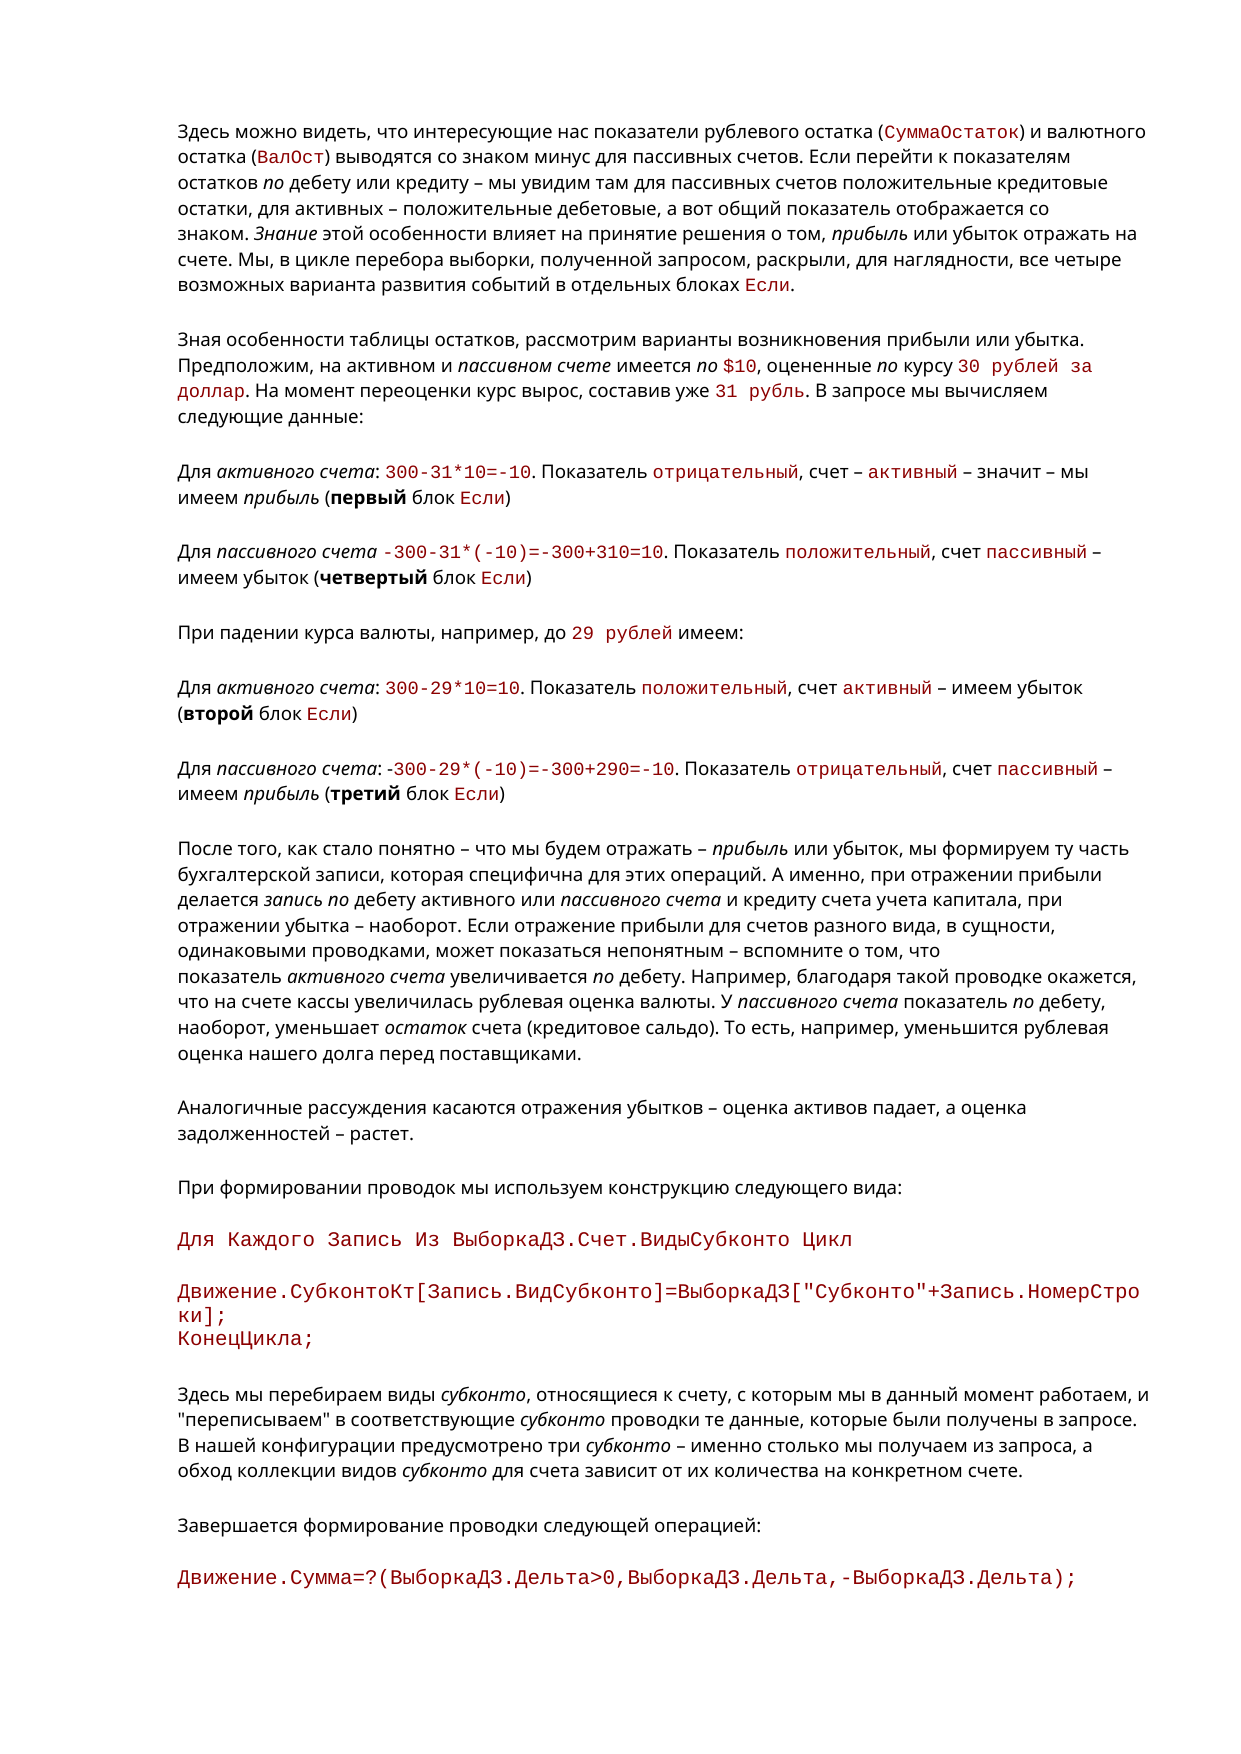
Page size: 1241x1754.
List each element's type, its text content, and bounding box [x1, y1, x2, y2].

text Для Каждого Запись Из ВыборкаДЗ.Счет.ВидыСубконто Цикл [177, 1229, 1152, 1253]
text Движение.Сумма=?(ВыборкаДЗ.Дельта>0,ВыборкаДЗ.Дельта,-ВыборкаДЗ.Дельта); [177, 1567, 1152, 1591]
text Завершается формирование проводки следующей операцией: [177, 1512, 1152, 1538]
text Зная особенности таблицы остатков, рассмотрим варианты возникновения прибыли или убытка. Предположим, на активном и пассивном счете имеется по $10, оцененные по курсу 30 рублей за доллар. На момент переоценки курс вырос, составив уже 31 рубль. В запросе мы вычисляем следующие данные: [177, 327, 1152, 429]
text КонецЦикла; [177, 1328, 1152, 1352]
text При падении курса валюты, например, до 29 рублей имеем: [177, 619, 1152, 645]
text Для активного счета: 300-31*10=-10. Показатель отрицательный, счет – активный – значит – мы имеем прибыль (первый блок Если) [177, 458, 1152, 510]
text После того, как стало понятно – что мы будем отражать – прибыль или убыток, мы формируем ту часть бухгалтерской записи, которая специфична для этих операций. А именно, при отражении прибыли делается запись по дебету активного или пассивного счета и кредиту счета учета капитала, при отражении убытка – наоборот. Если отражение прибыли для счетов разного вида, в сущности, одинаковыми проводками, может показаться непонятным – вспомните о том, что показатель активного счета увеличивается по дебету. Например, благодаря такой проводке окажется, что на счете кассы увеличилась рублевая оценка валюты. У пассивного счета показатель по дебету, наоборот, уменьшает остаток счета (кредитовое сальдо). То есть, например, уменьшится рублевая оценка нашего долга перед поставщиками. [177, 836, 1152, 1065]
text Для активного счета: 300-29*10=10. Показатель положительный, счет активный – имеем убыток (второй блок Если) [177, 674, 1152, 726]
text Здесь мы перебираем виды субконто, относящиеся к счету, с которым мы в данный момент работаем, и "переписываем" в соответствующие субконто проводки те данные, которые были получены в запросе. В нашей конфигурации предусмотрено три субконто – именно столько мы получаем из запроса, а обход коллекции видов субконто для счета зависит от их количества на конкретном счете. [177, 1381, 1152, 1483]
text Здесь можно видеть, что интересующие нас показатели рублевого остатка (СуммаОстаток) и валютного остатка (ВалОст) выводятся со знаком минус для пассивных счетов. Если перейти к показателям остатков по дебету или кредиту – мы увидим там для пассивных счетов положительные кредитовые остатки, для активных – положительные дебетовые, а вот общий показатель отображается со знаком. Знание этой особенности влияет на принятие решения о том, прибыль или убыток отражать на счете. Мы, в цикле перебора выборки, полученной запросом, раскрыли, для наглядности, все четыре возможных варианта развития событий в отдельных блоках Если. [177, 118, 1152, 297]
text При формировании проводок мы используем конструкцию следующего вида: [177, 1175, 1152, 1200]
text Для пассивного счета: -300-29*(-10)=-300+290=-10. Показатель отрицательный, счет пассивный – имеем прибыль (третий блок Если) [177, 755, 1152, 806]
text Движение.СубконтоКт[Запись.ВидСубконто]=ВыборкаДЗ["Субконто"+Запись.НомерСтроки]; [177, 1253, 1152, 1328]
text Аналогичные рассуждения касаются отражения убытков – оценка активов падает, а оценка задолженностей – растет. [177, 1094, 1152, 1146]
text Для пассивного счета -300-31*(-10)=-300+310=10. Показатель положительный, счет пассивный – имеем убыток (четвертый блок Если) [177, 539, 1152, 590]
